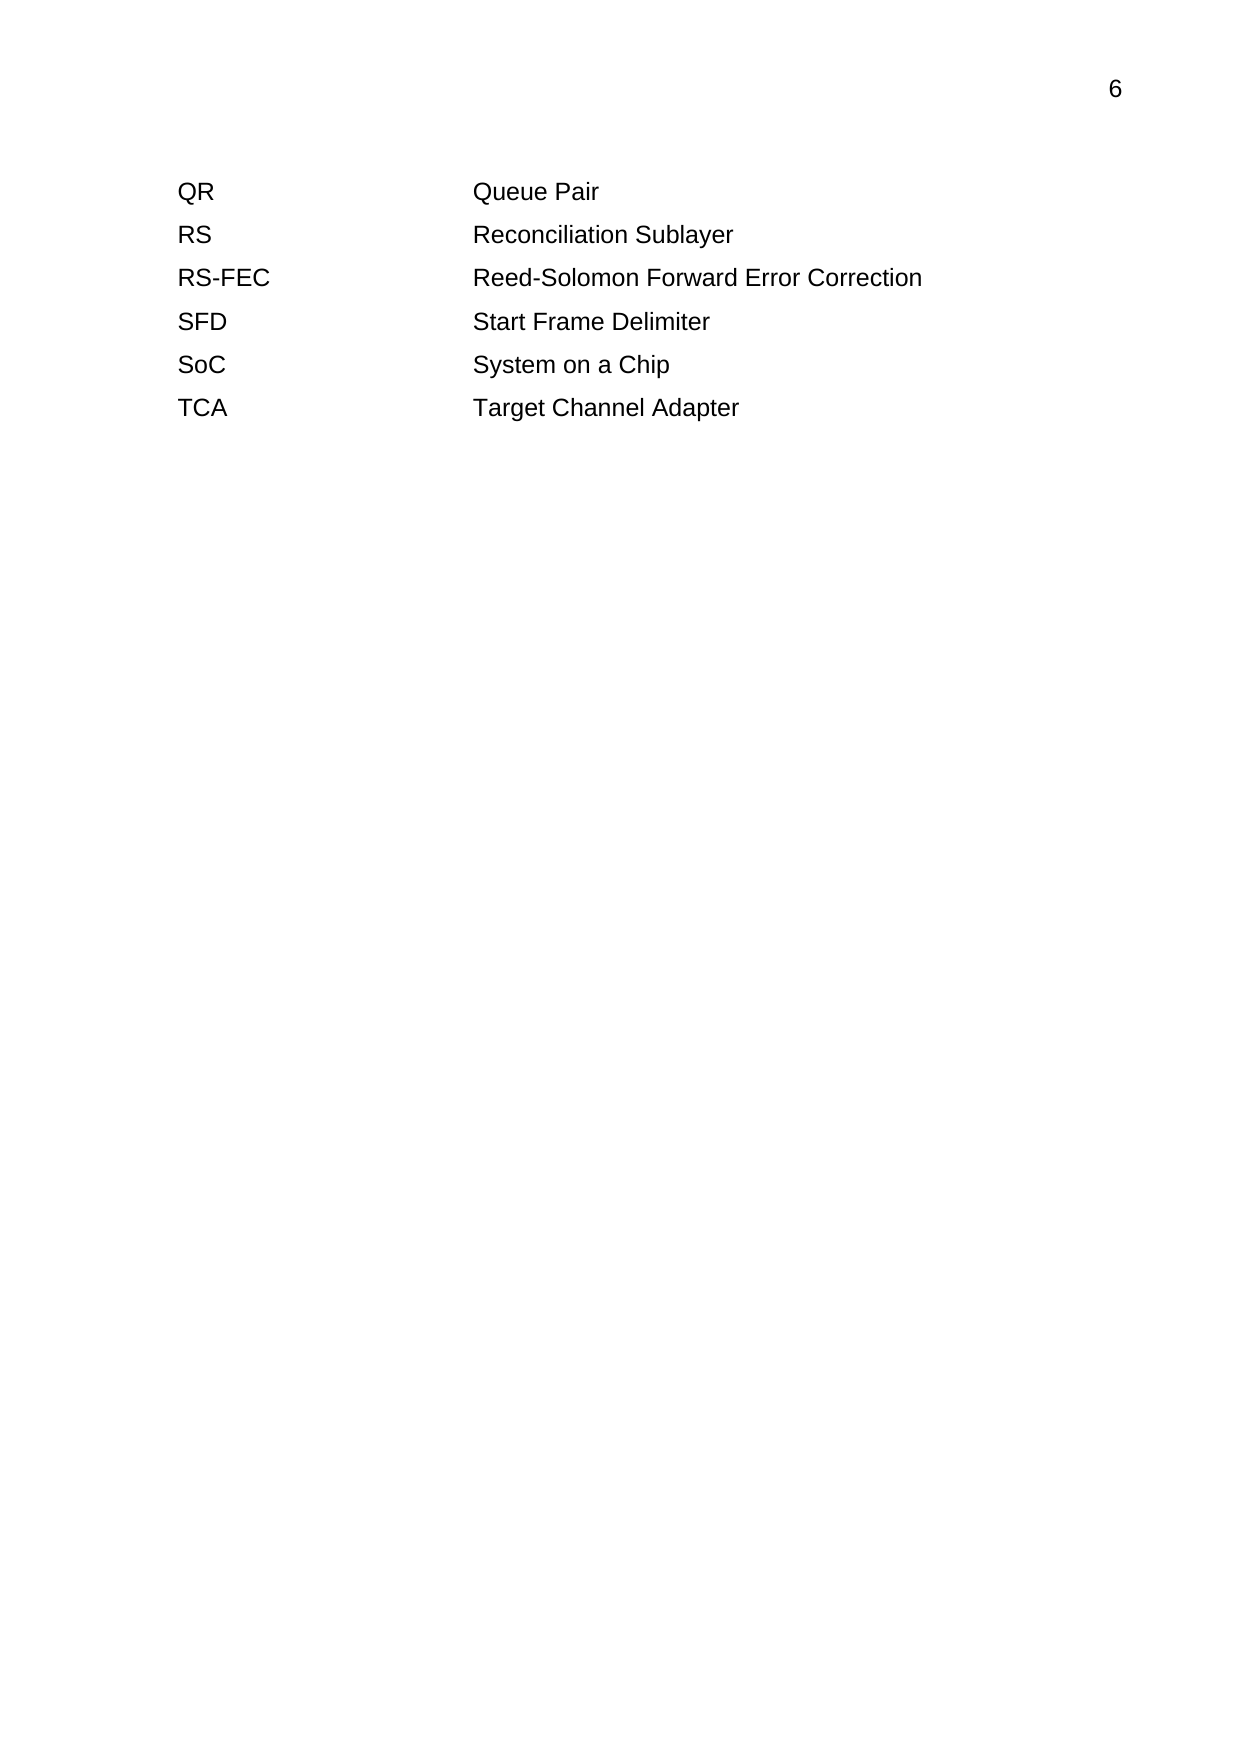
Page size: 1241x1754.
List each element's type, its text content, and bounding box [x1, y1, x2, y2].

text QR Queue Pair [177, 177, 1122, 206]
text SoC System on a Chip [177, 350, 1122, 378]
text RS-FEC Reed-Solomon Forward Error Correction [177, 263, 1122, 292]
text SFD Start Frame Delimiter [177, 307, 1122, 335]
text TCA Target Channel Adapter [177, 393, 1122, 422]
text RS Reconciliation Sublayer [177, 220, 1122, 249]
